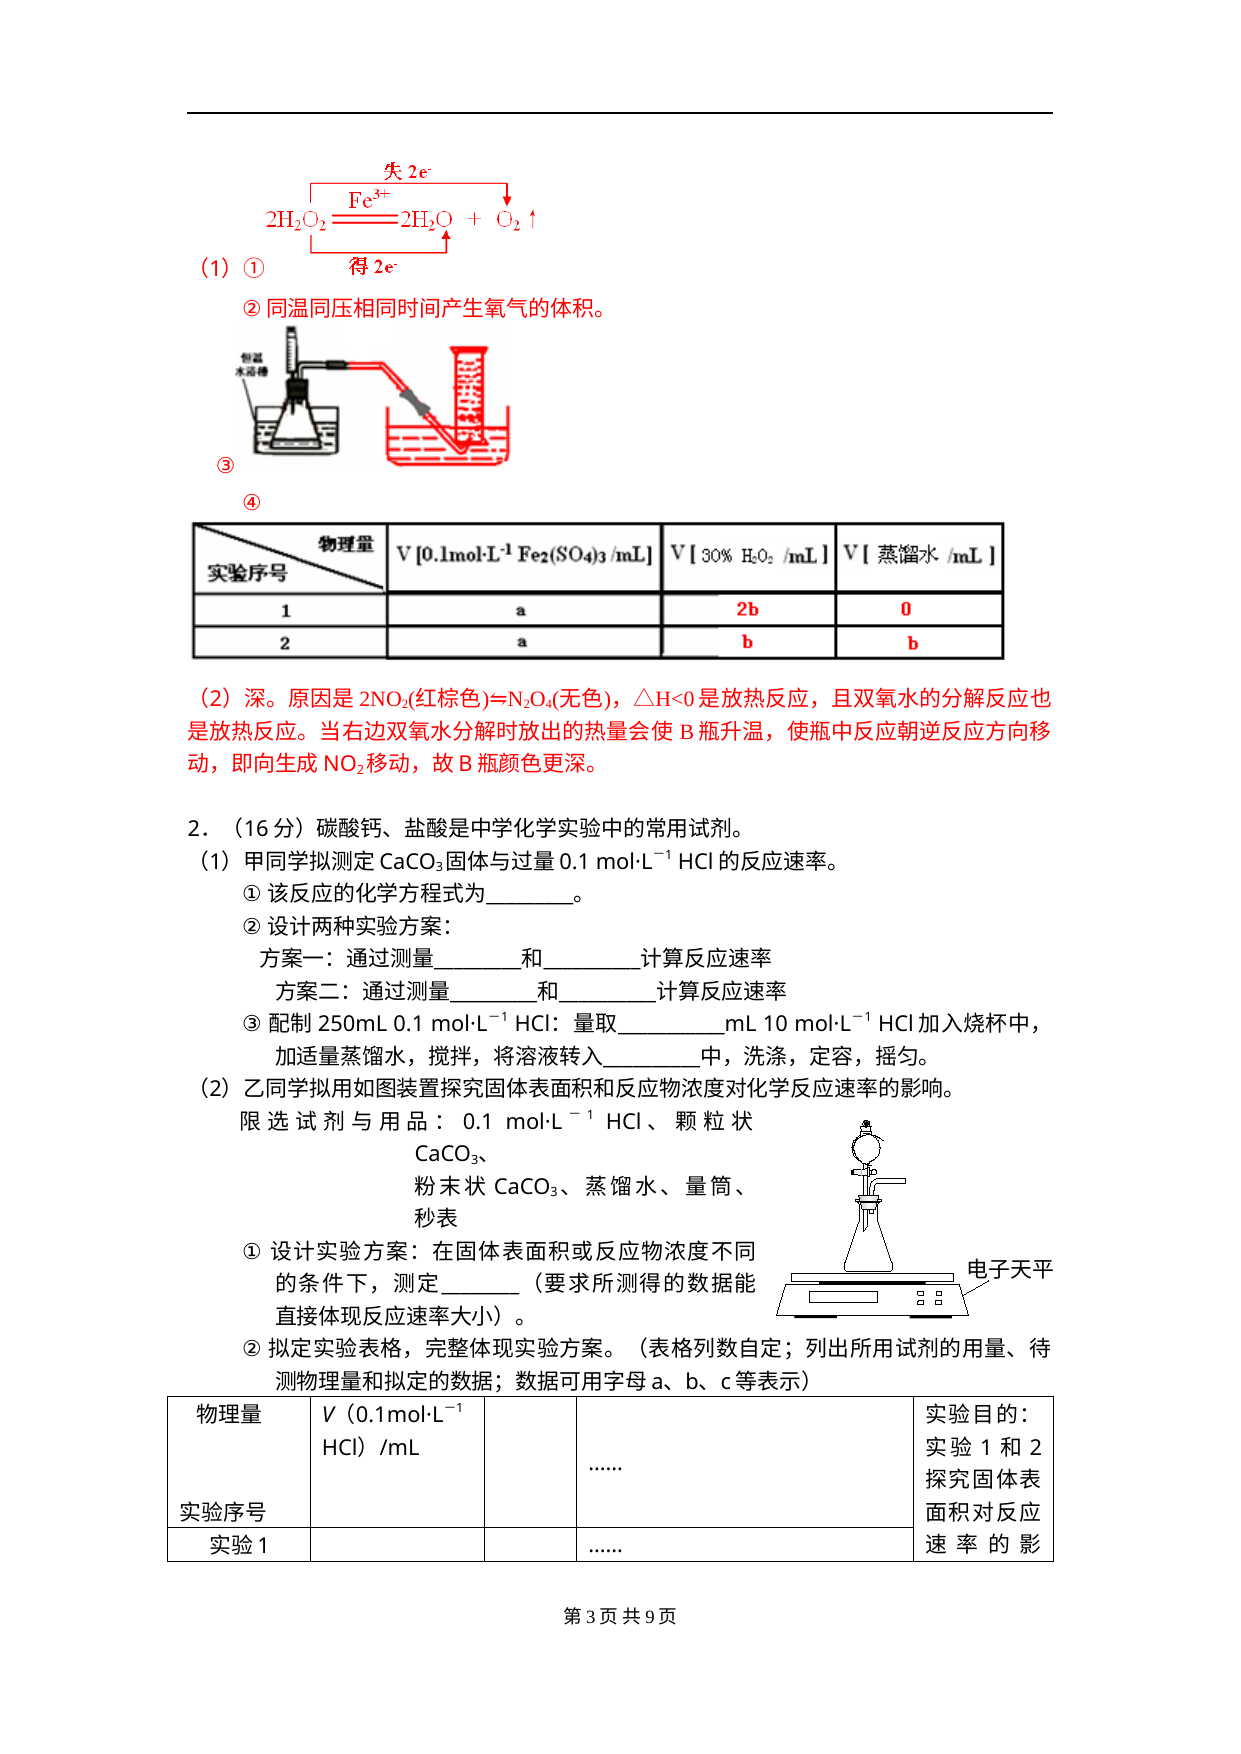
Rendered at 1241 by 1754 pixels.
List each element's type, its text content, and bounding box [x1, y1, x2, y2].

text ② 拟定实验表格，完整体现实验方案。（表格列数自定；列出所用试剂的用量、待测物理量和拟定的数据；数据可用字母a、b、c等表示） [242, 1331, 1053, 1396]
table_header 物理量 实验序号 [168, 1397, 310, 1527]
text ② 设计两种实验方案： [187, 908, 1053, 941]
table_header 实验目的：实验1和2探究固体表面积对反应速率的影响；实验1和3探究反应物浓度对反应速率的影响 [914, 1397, 1053, 1561]
table_cell 实验1 [168, 1528, 310, 1561]
table_header V（0.1mol·L－1 HCl）/mL [311, 1397, 484, 1527]
text （2）乙同学拟用如图装置探究固体表面积和反应物浓度对化学反应速率的影响。 [187, 1071, 1053, 1103]
table_header [485, 1397, 576, 1527]
text 方案一：通过测量_________和__________计算反应速率 [187, 941, 1053, 973]
text ① 该反应的化学方程式为_________。 [187, 876, 1053, 908]
text ③ 配制250mL 0.1 mol·L－1 HCl：量取___________mL 10 mol·L－1 HCl加入烧杯中，加适量蒸馏水，搅拌，将溶液转入__________中，洗涤，定容，摇匀。 [242, 1006, 1053, 1071]
picture [187, 518, 1006, 663]
text ②同温同压相同时间产生氧气的体积。 [187, 291, 1053, 323]
picture [265, 161, 539, 277]
picture [235, 323, 514, 474]
table_header …… [577, 1397, 913, 1527]
text 2．（16分）碳酸钙、盐酸是中学化学实验中的常用试剂。 [187, 811, 1053, 843]
text 方案二：通过测量_________和__________计算反应速率 [187, 973, 1053, 1006]
text 粉末状CaCO3、蒸馏水、量筒、秒表 [414, 1168, 1053, 1233]
text ① 设计实验方案：在固体表面积或反应物浓度不同的条件下，测定________（要求所测得的数据能直接体现反应速率大小）。 [242, 1233, 1053, 1331]
text 限选试剂与用品：0.1 mol·L－1 HCl、颗粒状CaCO3、 [239, 1103, 1053, 1168]
text （1）甲同学拟测定CaCO3固体与过量0.1 mol·L－1 HCl的反应速率。 [187, 843, 1053, 876]
table_cell …… [577, 1528, 913, 1561]
table_cell [311, 1528, 484, 1561]
text （2）深。原因是2NO2(红棕色)⇋N2O4(无色)，△H<0是放热反应，且双氧水的分解反应也是放热反应。当右边双氧水分解时放出的热量会使B瓶升温，使瓶中反应朝逆反应方向移动，即向生成NO2移动，故B瓶颜色更深。 [187, 681, 1053, 778]
table_cell [485, 1528, 576, 1561]
